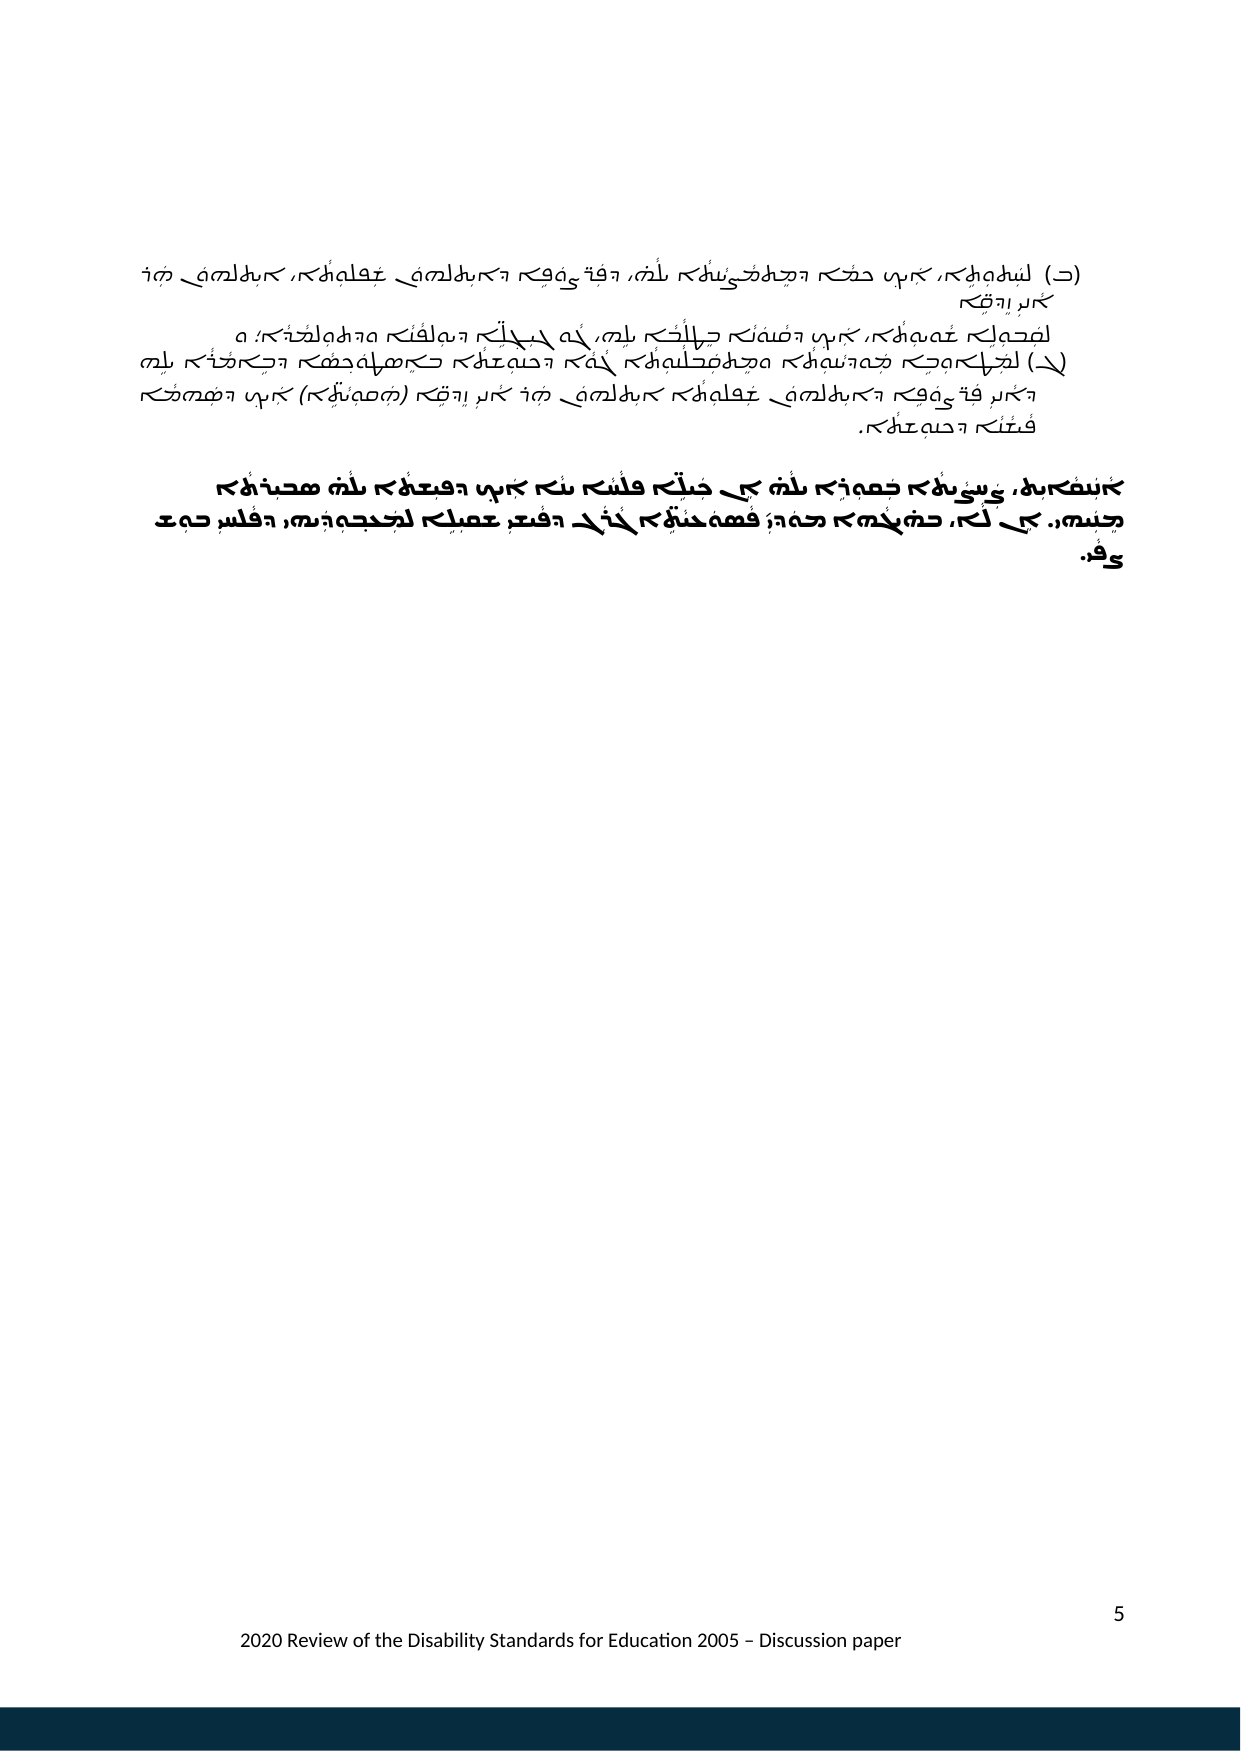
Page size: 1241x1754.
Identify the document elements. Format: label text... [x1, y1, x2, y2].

text (ܓ) ܠܡܲܛܐܘܼܒܹܐ ܡܲܘܕܝܵܢܘܼܬܵܐ ܘܡܸܬܩܲܒܠܵܢܘܼܬܵܐ ܓܵܘܵܐ ܕܟܢܘܼܫܬܵܐ ܒܐܸܣܛܘܿܟ݂ܣܵܐ ܕܒܹܐܡܵܪܵܐ ܝܠܹܗ ܕܐܵܢܝܼ ܦܲܪ̈ܨܘܿܦܹܐ ܕܐܝܼܬܠܗܘܿܢ ܫܲܦܠܘܼܬܵܐ ܐܝܼܬܠܗܘܿܢ ܗܲܪ ܐܵܢܝܼ ܙܸܕܩܹ̈ܐ (ܗܲܩܘܼܝܵܬܹ̈ܐ) ܐܲܝܟ݂ ܕܣܲܗܡܵܐ ܦܵܝܫܵܢܵܐ ܕܟܢܘܼܫܬܵܐ. [135, 348, 1124, 445]
text ܠܩܲܒܘܼܠܹܐ ܫܵܘܝܘܼܬܵܐ، ܐܲܝܟ݂ ܕܩܵܢܘܿܢܵܐ ܒܸܛܠܵܒܵܐ ܝܠܹܗ، ܓܵܘ ܓܝܼܓ݂ܠܹ̈ܐ ܕܝܘܼܠܦܵܢܵܐ ܘܕܬܘܼܠܡܵܕܵܐ؛ ܘ [135, 321, 1080, 348]
text ܐܵܢܲܢܩܵܐܝܼܬ، ܨܲܚܨܵܝܬܵܐ ܒܲܩܘܼܪܹܐ ܝܠܵܗ̇ ܐܸܢ ܟܲܝܠܹ̈ܐ ܦܠܵܚܵܐ ܝܢܵܐ ܐܲܝܟ݂ ܕܦܝܼܫܬܵܐ ܝܠܵܗ̇ ܣܒܝܼܪܬܵܐ ܡܸܢܲܝܗܝ. ܐܸܢ ܠܵܐ، ܒܗ̇ܝܓܵܗܐ ܡܘܿܕܝܼ݇ ܦܵܣܘܿܥܝܵܬܹ̈ܐ ܓܵܪܲܓ ܕܦܵܝܫܝܼ ܫܩܝܼܠܹܐ ܠܡܲܥܒ݂ܘܼܕܲܝܗܝ ܕܦܵܠܚܝܼ ܒܘܼܫ ܨܦܵܝ. [145, 474, 1124, 571]
text (ܒ) ܠܚܲܬܘܼܬܹܐ، ܐܲܝܟ݂ ܟܡܵܐ ܕܡܸܬܡܵܨܝܵܢܬܵܐ ܝܠܵܗ̇، ܕܦܲܪ̈ܨܘܿܦܹܐ ܕܐܝܼܬܠܗܘܿܢ ܫܲܦܠܘܼܬܵܐ، ܐܝܼܬܠܗܘܿܢ ܗܲܪ ܐܵܢܝܼ ܙܸܕܩܹ̈ܐ [135, 260, 1080, 314]
